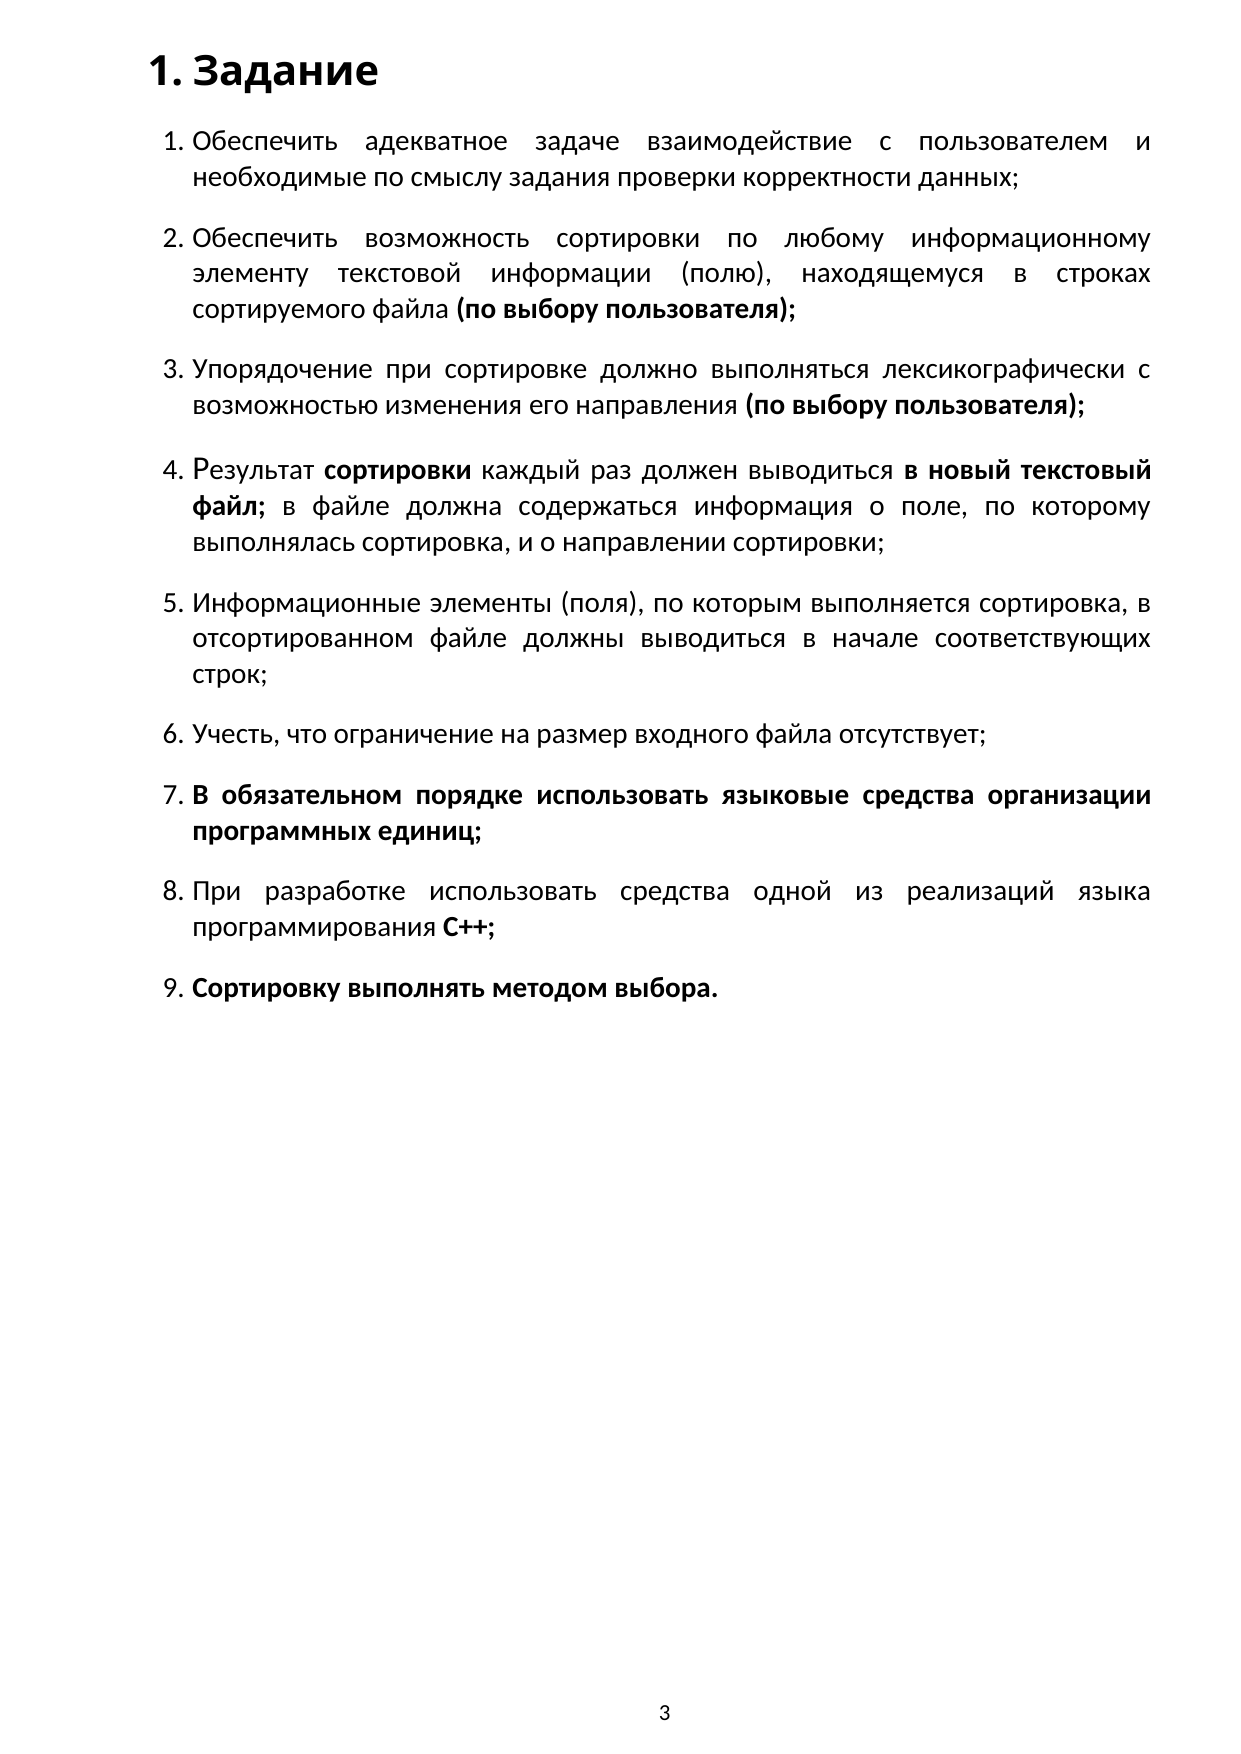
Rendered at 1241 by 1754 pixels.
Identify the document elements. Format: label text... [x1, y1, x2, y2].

list В обязательном порядке использовать языковые средства организации программных единиц; [162, 776, 1152, 847]
list Упорядочение при сортировке должно выполняться лексикографически с возможностью изменения его направления (по выбору пользователя); [162, 351, 1152, 422]
list Задание [133, 41, 1152, 97]
list Результат сортировки каждый раз должен выводиться в новый текстовый файл; в файле должна содержаться информация о поле, по которому выполнялась сортировка, и о направлении сортировки; [162, 447, 1152, 559]
list При разработке использовать средства одной из реализаций языка программирования C++; [162, 872, 1152, 944]
list Информационные элементы (поля), по которым выполняется сортировка, в отсортированном файле должны выводиться в начале соответствующих строк; [162, 584, 1152, 691]
list Сортировку выполнять методом выбора. [162, 969, 1152, 1004]
list Учесть, что ограничение на размер входного файла отсутствует; [162, 716, 1152, 751]
list Обеспечить адекватное задаче взаимодействие с пользователем и необходимые по смыслу задания проверки корректности данных; [162, 122, 1152, 194]
list Обеспечить возможность сортировки по любому информационному элементу текстовой информации (полю), находящемуся в строках сортируемого файла (по выбору пользователя); [162, 219, 1152, 326]
